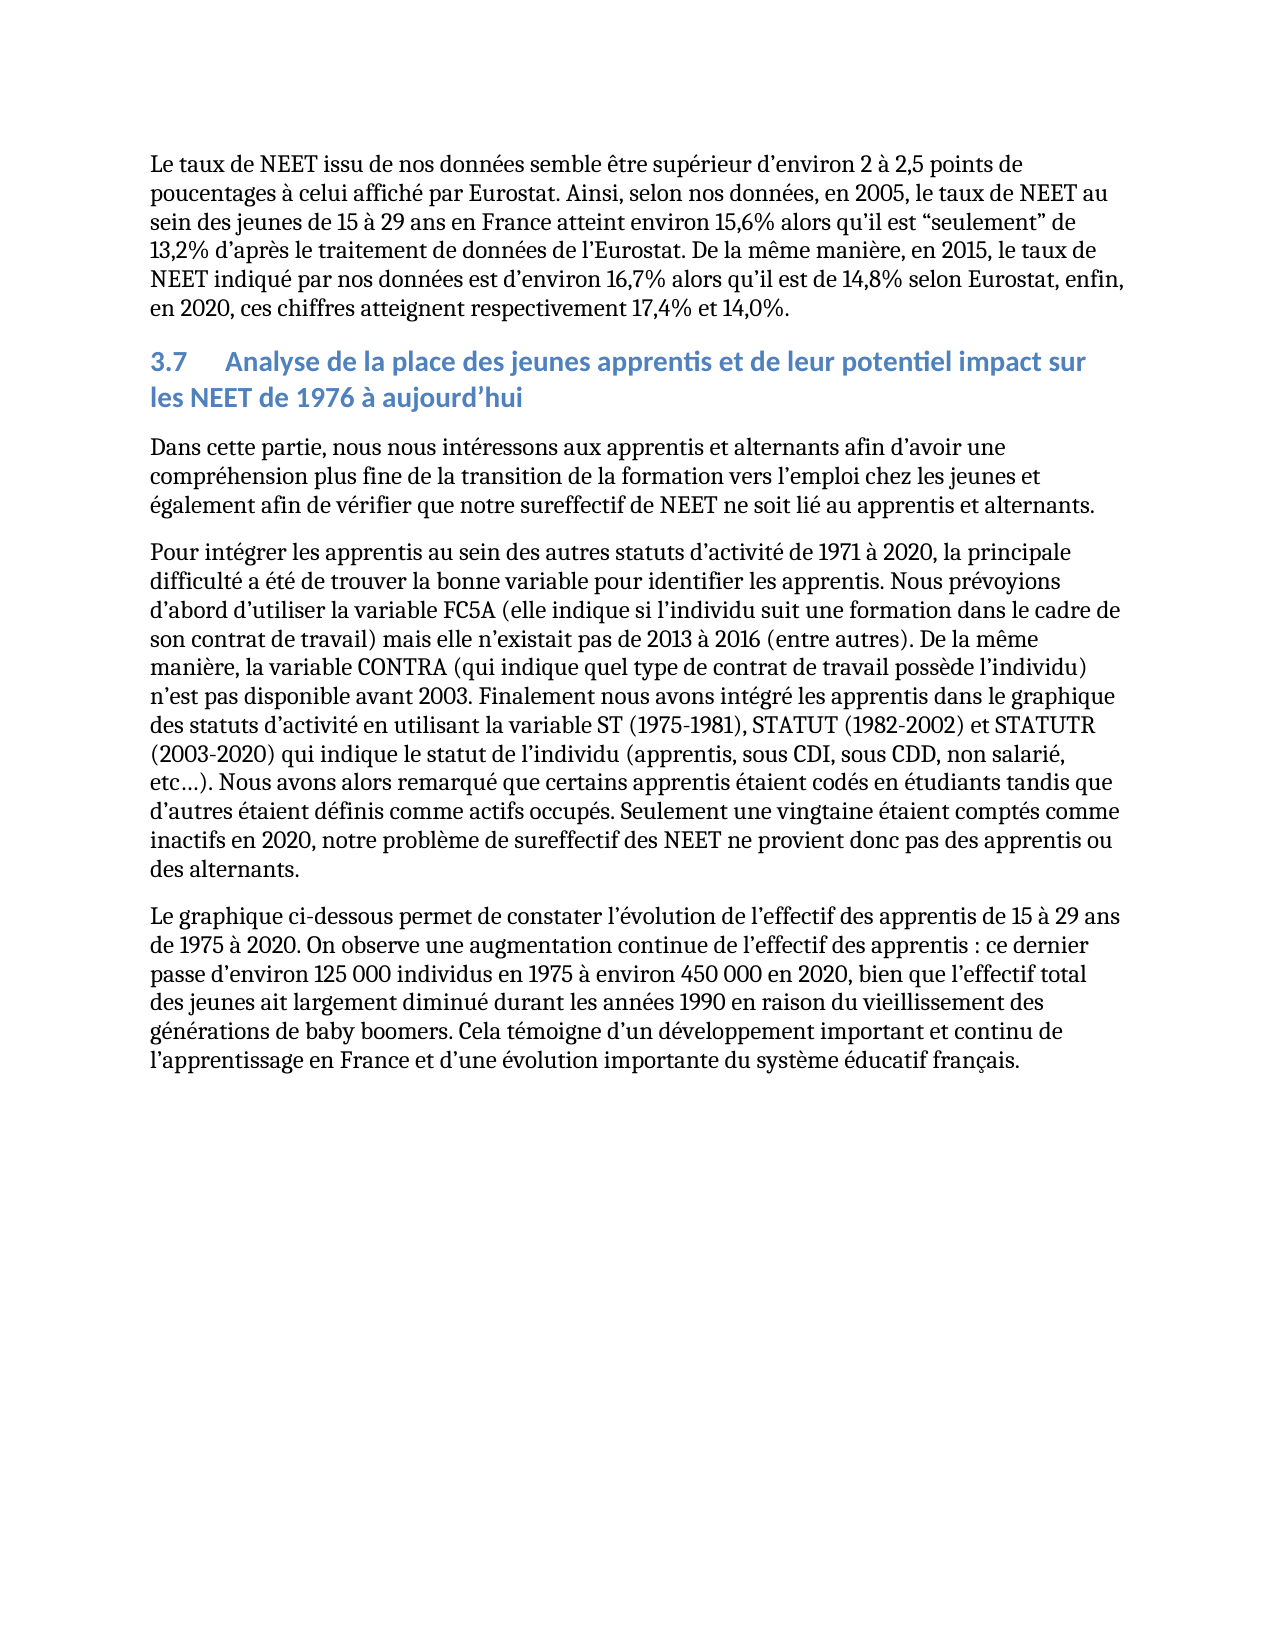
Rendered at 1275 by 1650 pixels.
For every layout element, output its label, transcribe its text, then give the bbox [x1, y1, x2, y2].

subtitle 3.7 Analyse de la place des jeunes apprentis et de leur potentiel impact sur les NEET de 1976 à aujourd’hui [150, 343, 1125, 414]
text Pour intégrer les apprentis au sein des autres statuts d’activité de 1971 à 2020, la principale difficulté a été de trouver la bonne variable pour identifier les apprentis. Nous prévoyions d’abord d’utiliser la variable FC5A (elle indique si l’individu suit une formation dans le cadre de son contrat de travail) mais elle n’existait pas de 2013 à 2016 (entre autres). De la même manière, la variable CONTRA (qui indique quel type de contrat de travail possède l’individu) n’est pas disponible avant 2003. Finalement nous avons intégré les apprentis dans le graphique des statuts d’activité en utilisant la variable ST (1975-1981), STATUT (1982-2002) et STATUTR (2003-2020) qui indique le statut de l’individu (apprentis, sous CDI, sous CDD, non salarié, etc…). Nous avons alors remarqué que certains apprentis étaient codés en étudiants tandis que d’autres étaient définis comme actifs occupés. Seulement une vingtaine étaient comptés comme inactifs en 2020, notre problème de sureffectif des NEET ne provient donc pas des apprentis ou des alternants. [150, 538, 1125, 883]
text Le taux de NEET issu de nos données semble être supérieur d’environ 2 à 2,5 points de poucentages à celui affiché par Eurostat. Ainsi, selon nos données, en 2005, le taux de NEET au sein des jeunes de 15 à 29 ans en France atteint environ 15,6% alors qu’il est “seulement” de 13,2% d’après le traitement de données de l’Eurostat. De la même manière, en 2015, le taux de NEET indiqué par nos données est d’environ 16,7% alors qu’il est de 14,8% selon Eurostat, enfin, en 2020, ces chiffres atteignent respectivement 17,4% et 14,0%. [150, 150, 1125, 322]
text Le graphique ci-dessous permet de constater l’évolution de l’effectif des apprentis de 15 à 29 ans de 1975 à 2020. On observe une augmentation continue de l’effectif des apprentis : ce dernier passe d’environ 125 000 individus en 1975 à environ 450 000 en 2020, bien que l’effectif total des jeunes ait largement diminué durant les années 1990 en raison du vieillissement des générations de baby boomers. Cela témoigne d’un développement important et continu de l’apprentissage en France et d’une évolution importante du système éducatif français. [150, 902, 1125, 1074]
text Dans cette partie, nous nous intéressons aux apprentis et alternants afin d’avoir une compréhension plus fine de la transition de la formation vers l’emploi chez les jeunes et également afin de vérifier que notre sureffectif de NEET ne soit lié au apprentis et alternants. [150, 433, 1125, 519]
